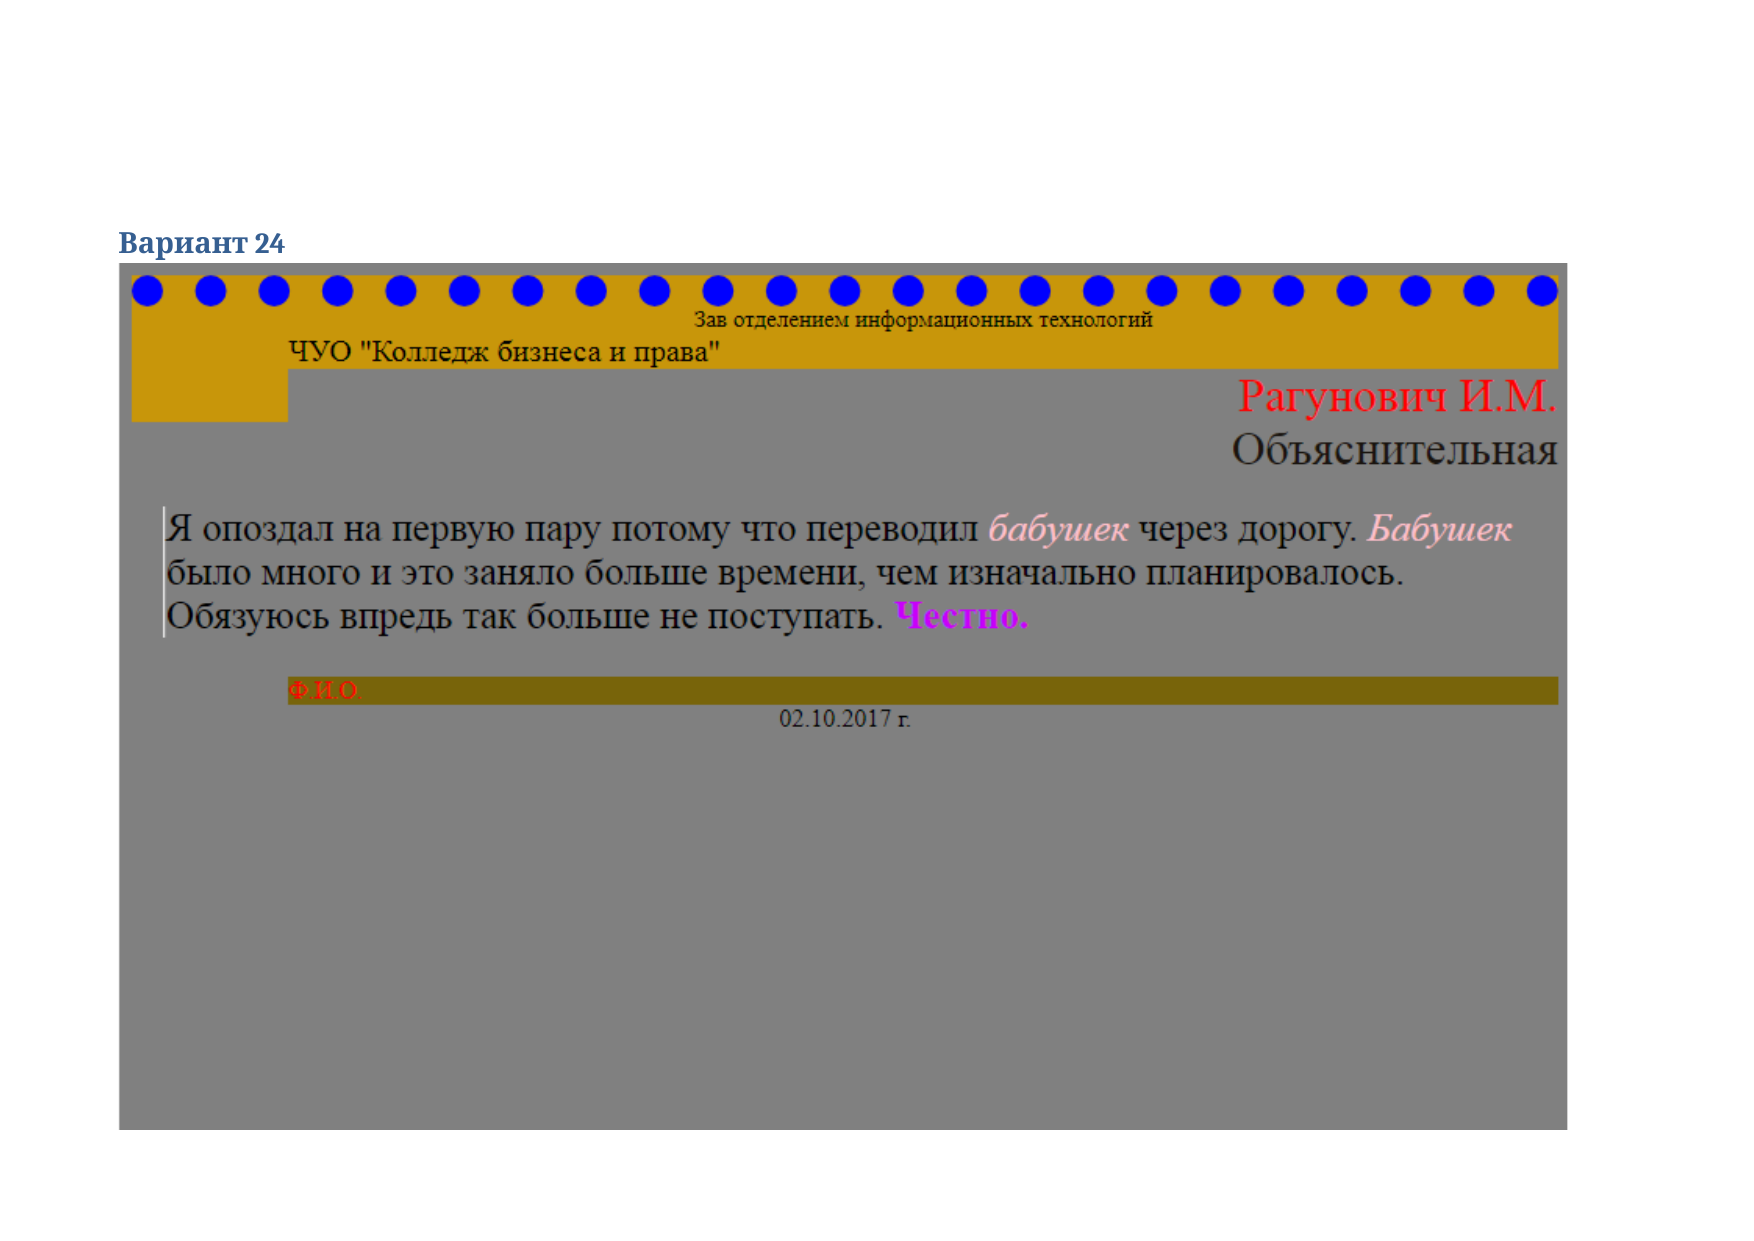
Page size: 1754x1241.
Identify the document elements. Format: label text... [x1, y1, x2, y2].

subtitle Вариант 24 [118, 227, 1636, 261]
picture [118, 263, 1568, 1130]
